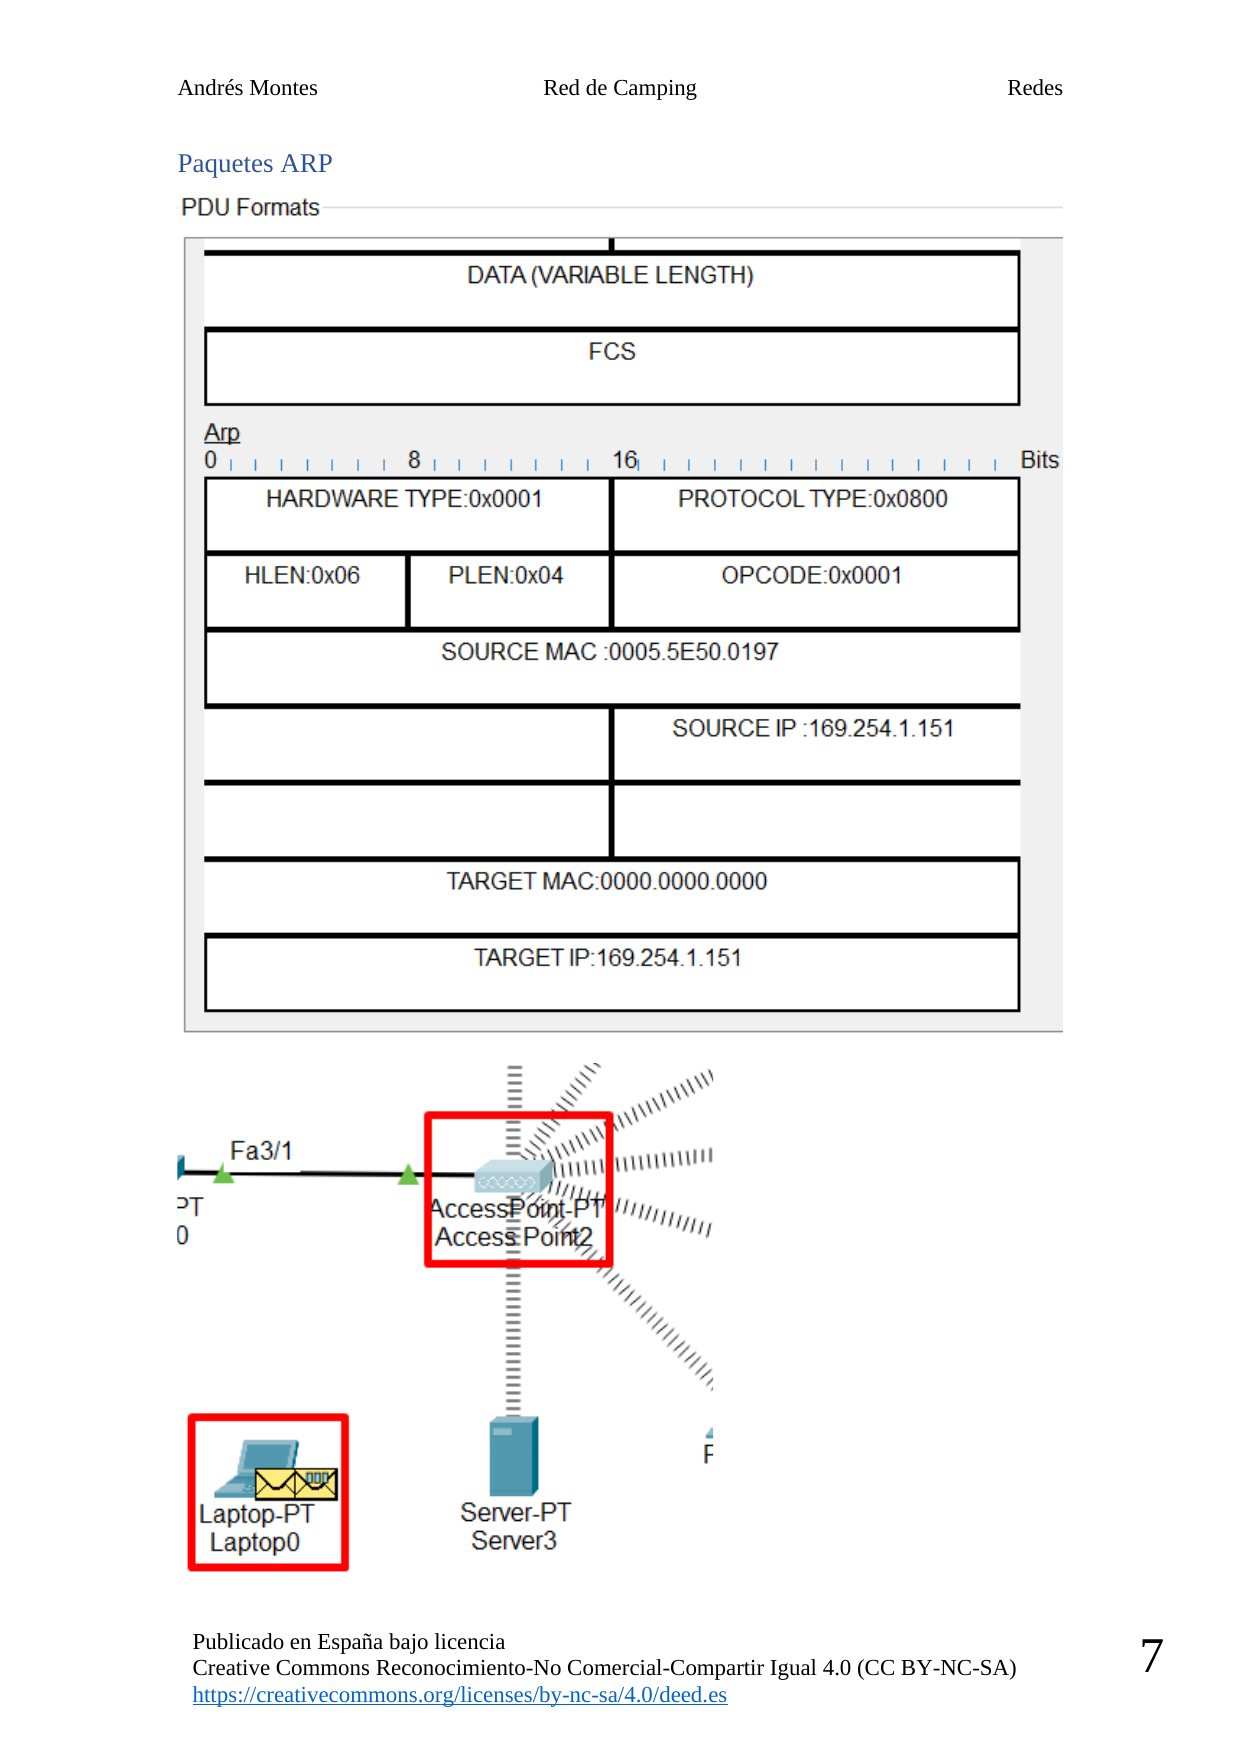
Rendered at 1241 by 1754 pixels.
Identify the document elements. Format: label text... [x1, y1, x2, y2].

picture [177, 1063, 714, 1592]
picture [177, 194, 1063, 1034]
subtitle Paquetes ARP [177, 148, 1063, 179]
